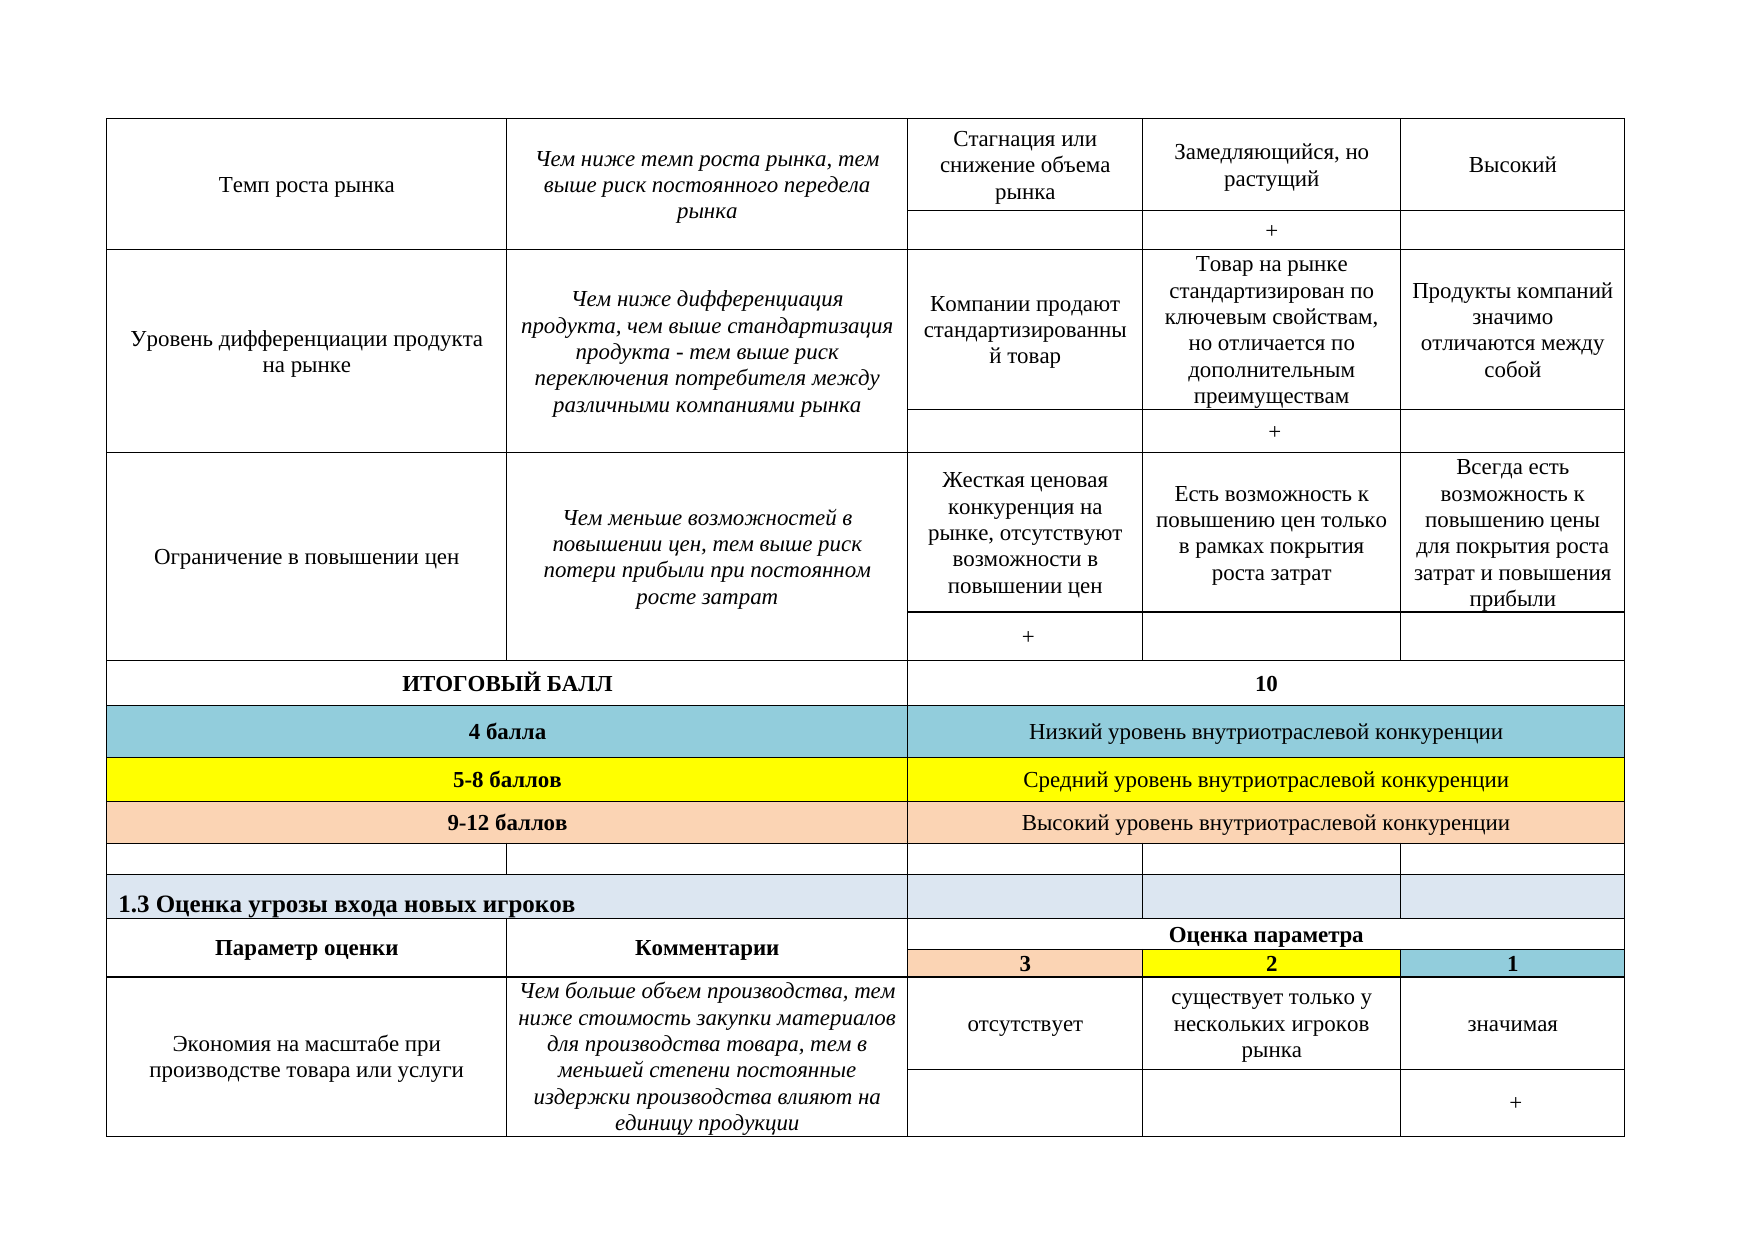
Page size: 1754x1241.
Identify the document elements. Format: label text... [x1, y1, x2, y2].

table_cell 3 [908, 950, 1142, 976]
table_cell Темп роста рынка [107, 119, 506, 249]
table_cell Ограничение в повышении цен [107, 453, 506, 660]
table_cell Низкий уровень внутриотраслевой конкуренции [908, 706, 1624, 757]
table_cell 5-8 баллов [107, 758, 907, 801]
table_cell Продукты компаний значимо отличаются между собой [1401, 250, 1624, 408]
table_cell [908, 875, 1142, 918]
table_cell [1143, 1070, 1400, 1136]
table_cell [1143, 844, 1400, 874]
table_cell + [1143, 211, 1400, 249]
table_cell [1401, 844, 1624, 874]
table_cell Уровень дифференциации продукта на рынке [107, 250, 506, 452]
table_cell 1 [1401, 950, 1624, 976]
table_cell Чем больше объем производства, тем ниже стоимость закупки материалов для производства товара, тем в меньшей степени постоянные издержки производства влияют на единицу продукции [507, 978, 907, 1136]
table_cell Параметр оценки [107, 919, 506, 976]
table_cell Товар на рынке стандартизирован по ключевым свойствам, но отличается по дополнительным преимуществам [1143, 250, 1400, 408]
table_cell Экономия на масштабе при производстве товара или услуги [107, 978, 506, 1136]
table_cell [1401, 211, 1624, 249]
table_cell Стагнация или снижение объема рынка [908, 119, 1142, 210]
table_cell 4 балла [107, 706, 907, 757]
table_cell существует только у нескольких игроков рынка [1143, 978, 1400, 1068]
table_cell Всегда есть возможность к повышению цены для покрытия роста затрат и повышения прибыли [1401, 453, 1624, 611]
table_cell + [908, 613, 1142, 660]
table_cell Жесткая ценовая конкуренция на рынке, отсутствуют возможности в повышении цен [908, 453, 1142, 611]
table_cell ИТОГОВЫЙ БАЛЛ [107, 661, 907, 705]
table_cell [1143, 875, 1400, 918]
table_cell [507, 844, 907, 874]
table_cell Высокий [1401, 119, 1624, 210]
table_cell Комментарии [507, 919, 907, 976]
table_cell [908, 410, 1142, 452]
table_cell 9-12 баллов [107, 802, 907, 843]
table_cell [908, 1070, 1142, 1136]
table_cell 1.3 Оценка угрозы входа новых игроков [107, 875, 907, 918]
table_cell 10 [908, 661, 1624, 705]
table_cell [1401, 410, 1624, 452]
table_cell [1143, 613, 1400, 660]
table_cell Замедляющийся, но растущий [1143, 119, 1400, 210]
table_cell + [1143, 410, 1400, 452]
table_cell Высокий уровень внутриотраслевой конкуренции [908, 802, 1624, 843]
table_cell [908, 844, 1142, 874]
table_cell 2 [1143, 950, 1400, 976]
table_cell [1401, 875, 1624, 918]
table_cell [107, 844, 506, 874]
table_cell Компании продают стандартизированный товар [908, 250, 1142, 408]
table_cell + [1401, 1070, 1624, 1136]
table_cell Чем меньше возможностей в повышении цен, тем выше риск потери прибыли при постоянном росте затрат [507, 453, 907, 660]
table_cell значимая [1401, 978, 1624, 1068]
table_cell Чем ниже темп роста рынка, тем выше риск постоянного передела рынка [507, 119, 907, 249]
table_cell Оценка параметра [908, 919, 1624, 949]
table_cell отсутствует [908, 978, 1142, 1068]
table_cell [1401, 613, 1624, 660]
table_cell [908, 211, 1142, 249]
table_cell Чем ниже дифференциация продукта, чем выше стандартизация продукта - тем выше риск переключения потребителя между различными компаниями рынка [507, 250, 907, 452]
table_cell Средний уровень внутриотраслевой конкуренции [908, 758, 1624, 801]
table_cell Есть возможность к повышению цен только в рамках покрытия роста затрат [1143, 453, 1400, 611]
